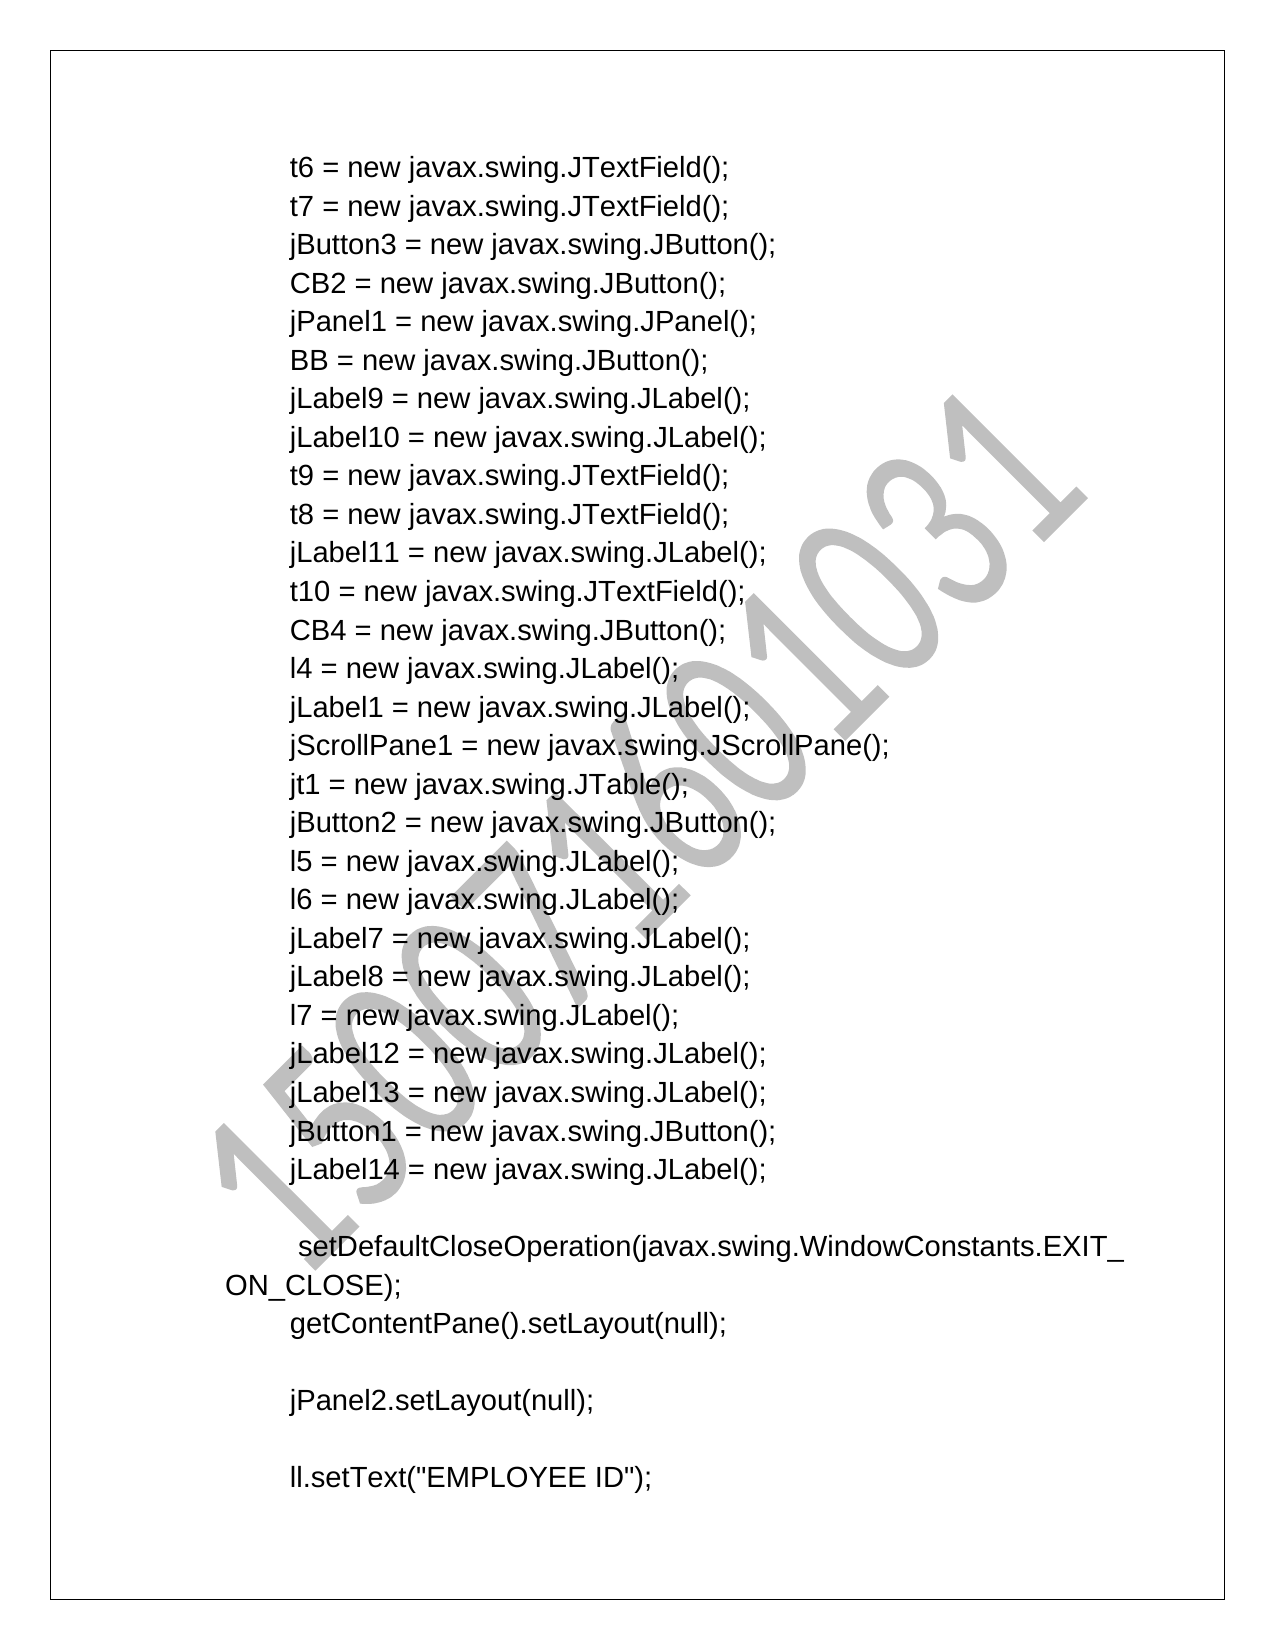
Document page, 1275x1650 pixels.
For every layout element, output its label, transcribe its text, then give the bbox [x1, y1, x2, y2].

list l7 = new javax.swing.JLabel(); [225, 998, 1125, 1031]
list jLabel11 = new javax.swing.JLabel(); [225, 535, 1125, 569]
list t8 = new javax.swing.JTextField(); [225, 497, 1125, 530]
list jt1 = new javax.swing.JTable(); [225, 767, 1125, 800]
list jLabel9 = new javax.swing.JLabel(); [225, 381, 1125, 415]
list jPanel2.setLayout(null); [225, 1383, 1125, 1417]
list l5 = new javax.swing.JLabel(); [225, 844, 1125, 877]
list setDefaultCloseOperation(javax.swing.WindowConstants.EXIT_ON_CLOSE); [225, 1229, 1125, 1301]
list t10 = new javax.swing.JTextField(); [225, 574, 1125, 607]
list jButton1 = new javax.swing.JButton(); [225, 1113, 1125, 1147]
list jLabel13 = new javax.swing.JLabel(); [225, 1075, 1125, 1108]
list jLabel8 = new javax.swing.JLabel(); [225, 959, 1125, 993]
list jButton2 = new javax.swing.JButton(); [225, 805, 1125, 839]
list ll.setText("EMPLOYEE ID"); [225, 1460, 1125, 1494]
list t6 = new javax.swing.JTextField(); [225, 150, 1125, 183]
list BB = new javax.swing.JButton(); [225, 343, 1125, 376]
list l4 = new javax.swing.JLabel(); [225, 651, 1125, 684]
list jLabel1 = new javax.swing.JLabel(); [225, 689, 1125, 723]
list l6 = new javax.swing.JLabel(); [225, 882, 1125, 916]
list CB2 = new javax.swing.JButton(); [225, 266, 1125, 299]
list jLabel7 = new javax.swing.JLabel(); [225, 921, 1125, 954]
list CB4 = new javax.swing.JButton(); [225, 612, 1125, 646]
list jLabel12 = new javax.swing.JLabel(); [225, 1036, 1125, 1070]
list jButton3 = new javax.swing.JButton(); [225, 227, 1125, 261]
list t7 = new javax.swing.JTextField(); [225, 188, 1125, 222]
list jLabel14 = new javax.swing.JLabel(); [225, 1152, 1125, 1186]
list jPanel1 = new javax.swing.JPanel(); [225, 304, 1125, 338]
list jLabel10 = new javax.swing.JLabel(); [225, 420, 1125, 453]
list getContentPane().setLayout(null); [225, 1306, 1125, 1340]
list jScrollPane1 = new javax.swing.JScrollPane(); [225, 728, 1125, 762]
list t9 = new javax.swing.JTextField(); [225, 458, 1125, 492]
